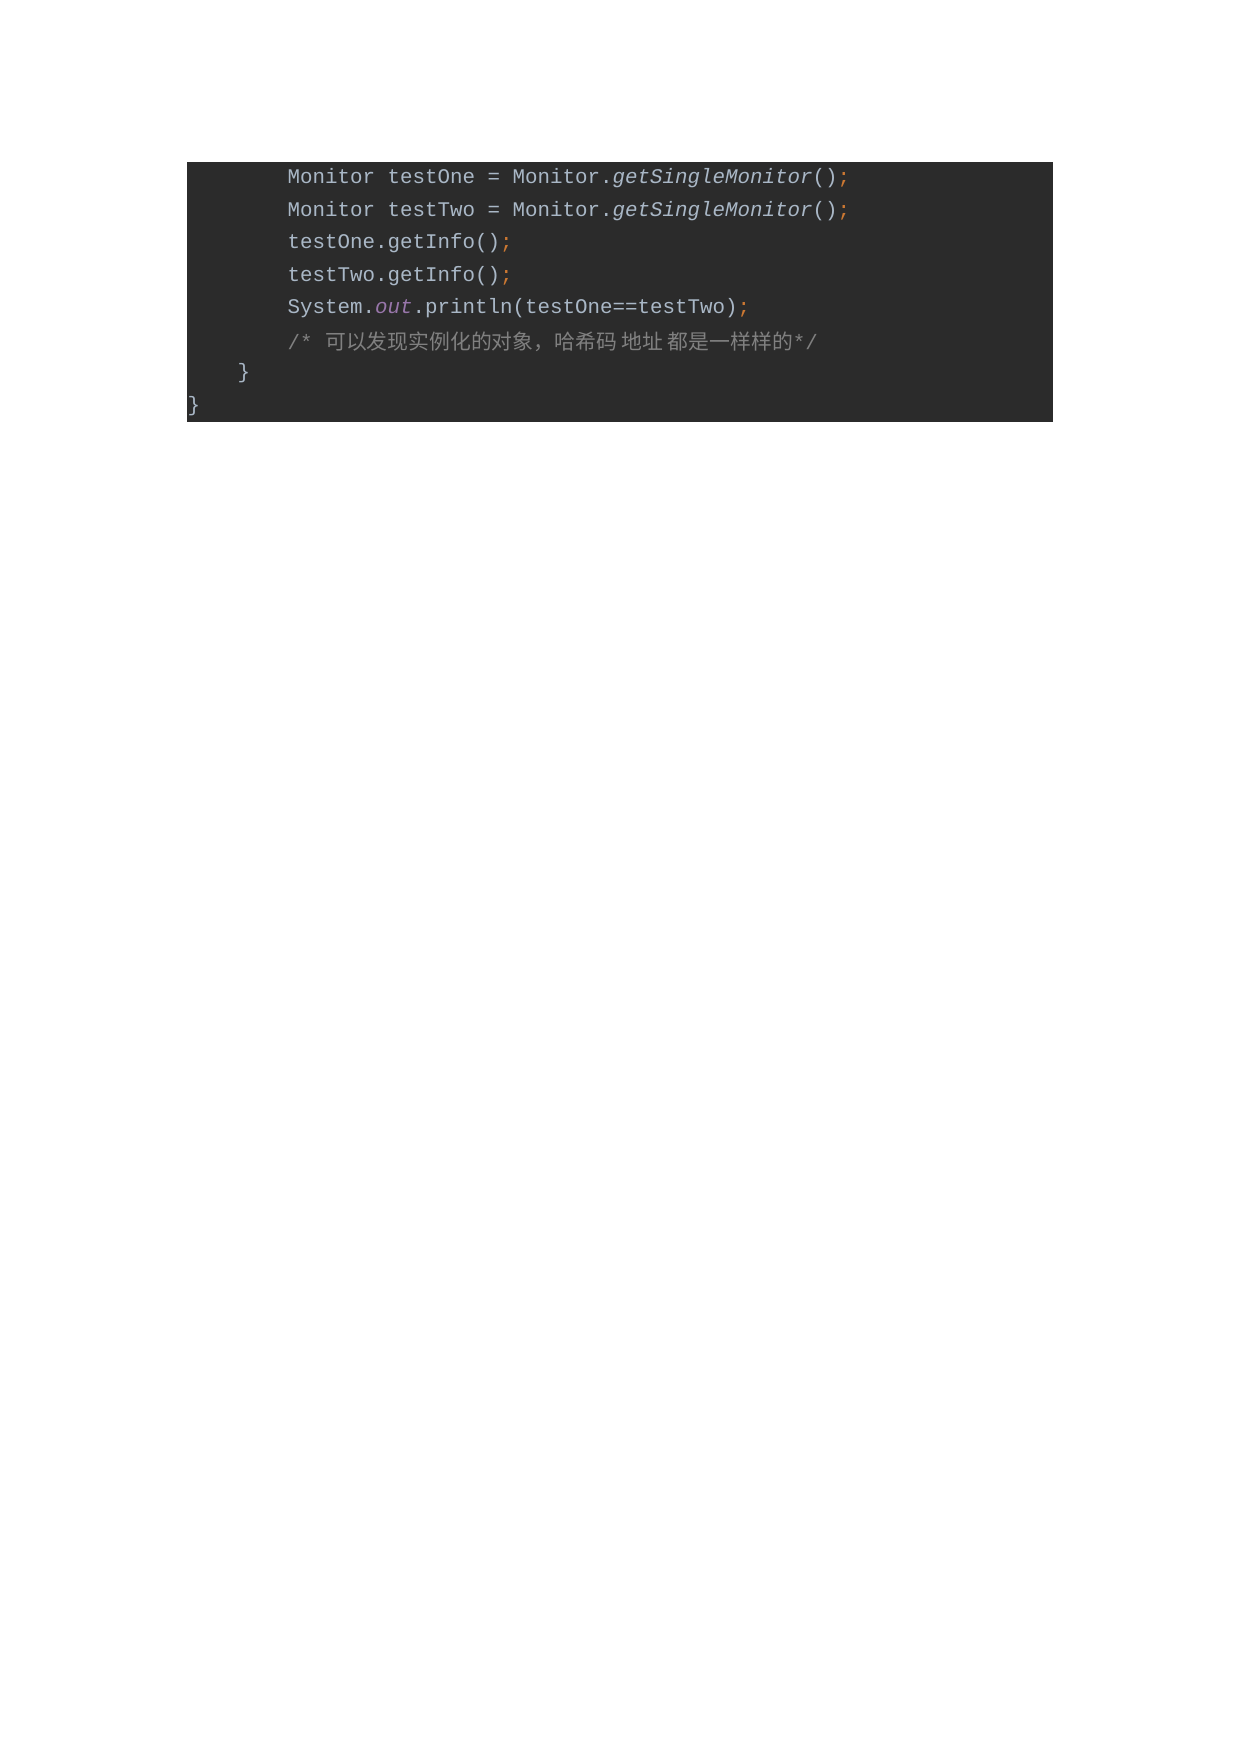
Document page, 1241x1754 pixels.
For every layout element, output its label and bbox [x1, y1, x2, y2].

text [187, 162, 1053, 422]
